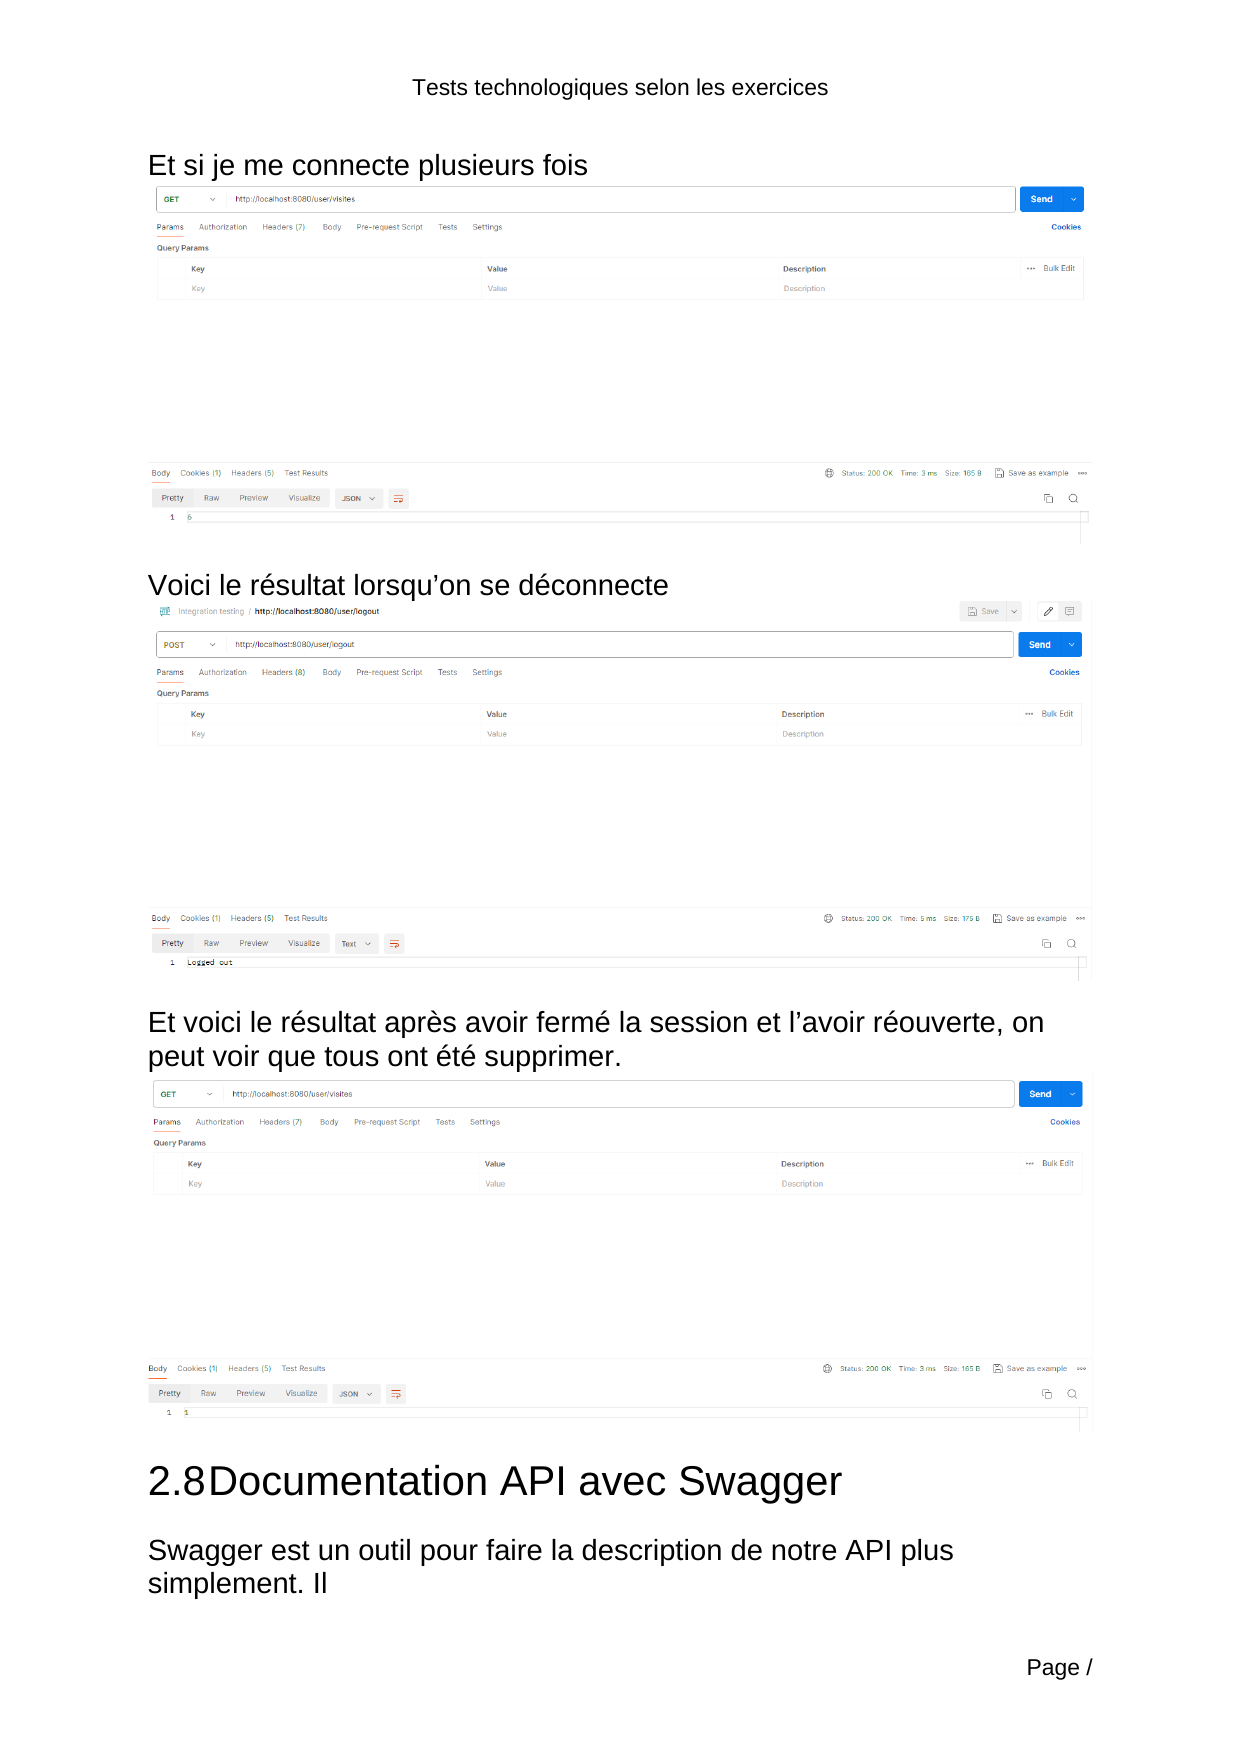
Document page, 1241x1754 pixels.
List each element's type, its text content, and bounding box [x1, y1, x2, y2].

picture [147, 601, 1093, 981]
text Voici le résultat lorsqu’on se déconnecte [148, 568, 1092, 601]
text Et voici le résultat après avoir fermé la session et l’avoir réouverte, on peut voir que tous ont été supprimer. [148, 1005, 1092, 1072]
picture [147, 181, 1093, 544]
text Et si je me connecte plusieurs fois [148, 148, 1092, 181]
text Swagger est un outil pour faire la description de notre API plus simplement. Il [148, 1533, 1092, 1600]
subtitle Documentation API avec Swagger [148, 1456, 1092, 1504]
picture [147, 1072, 1093, 1432]
